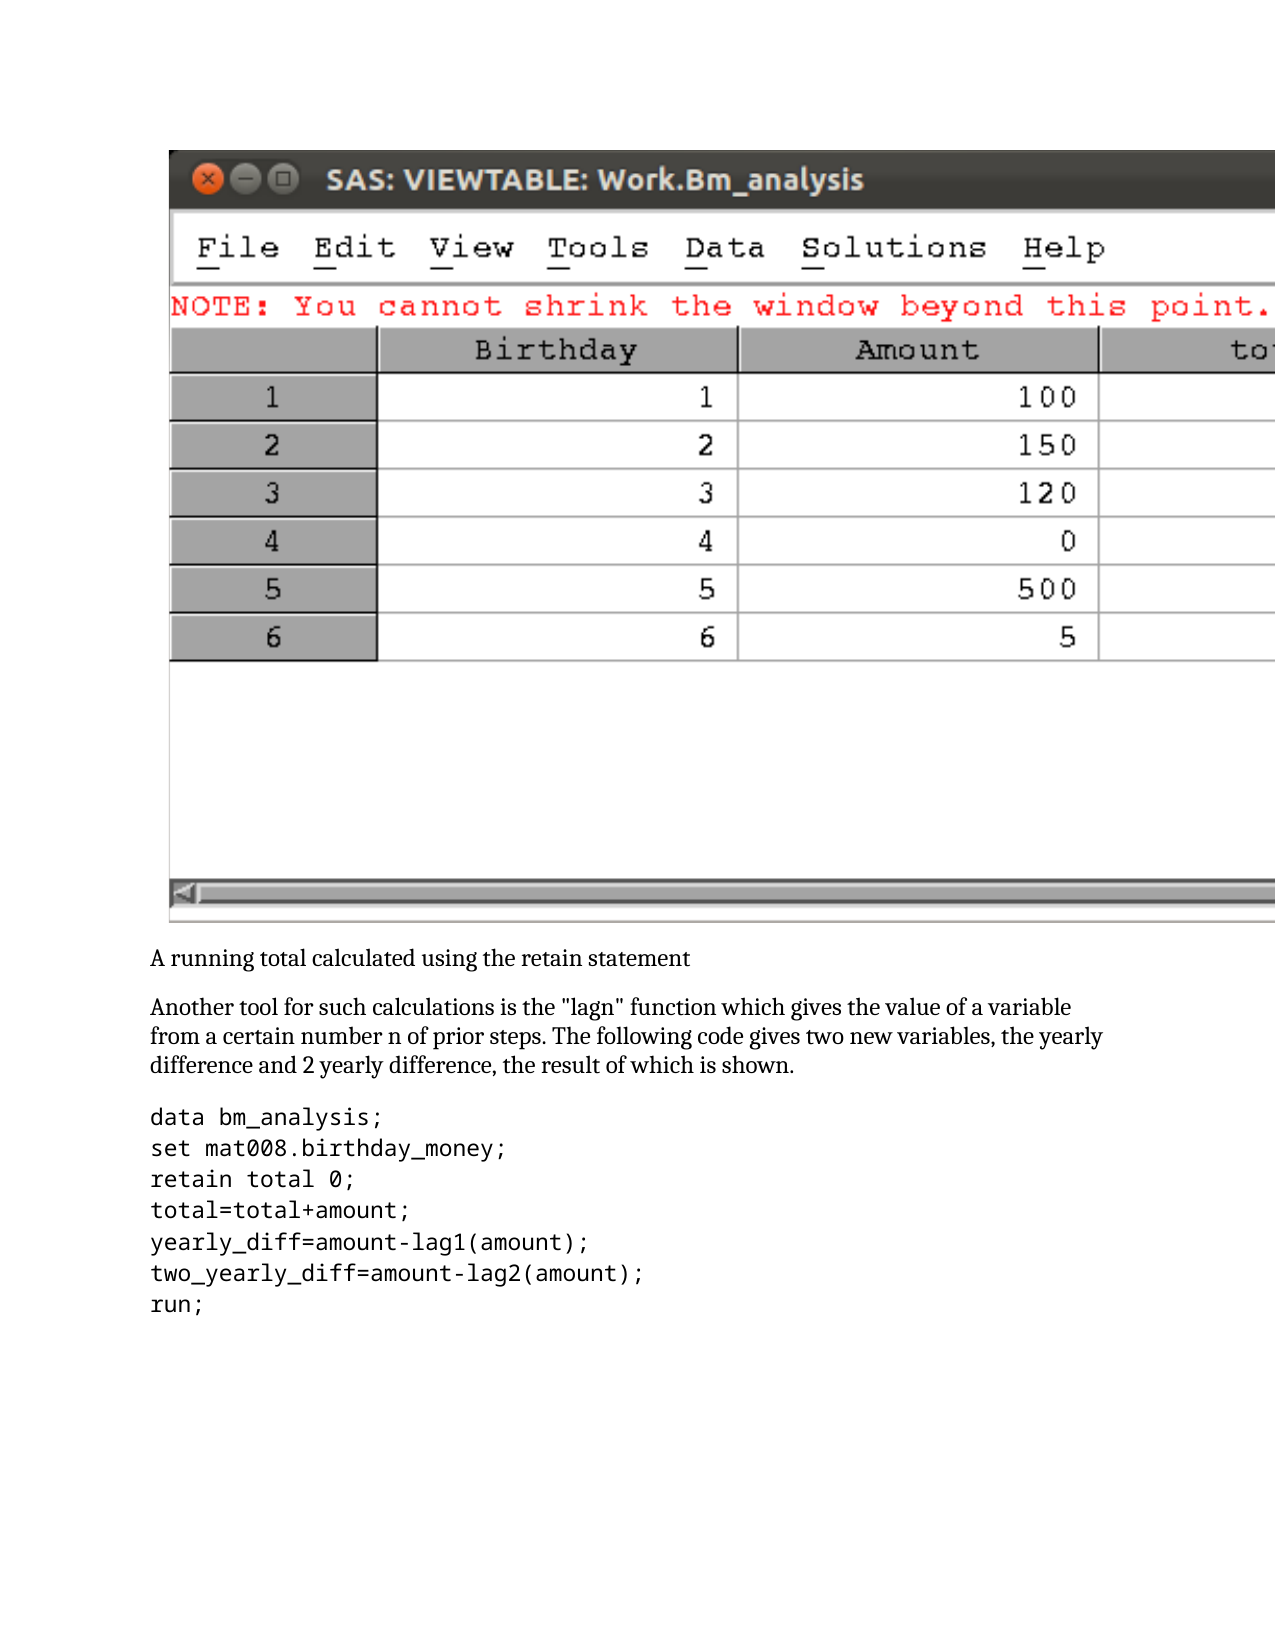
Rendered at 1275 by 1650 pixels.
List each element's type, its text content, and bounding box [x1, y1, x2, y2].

text data bm_analysis;set mat008.birthday_money;retain total 0;total=total+amount;yearly_diff=amount-lag1(amount);two_yearly_diff=amount-lag2(amount);run; [150, 1100, 1125, 1319]
picture [168, 150, 1275, 923]
text Another tool for such calculations is the "lagn" function which gives the value of a variable from a certain number n of prior steps. The following code gives two new variables, the yearly difference and 2 yearly difference, the result of which is shown. [150, 993, 1125, 1079]
